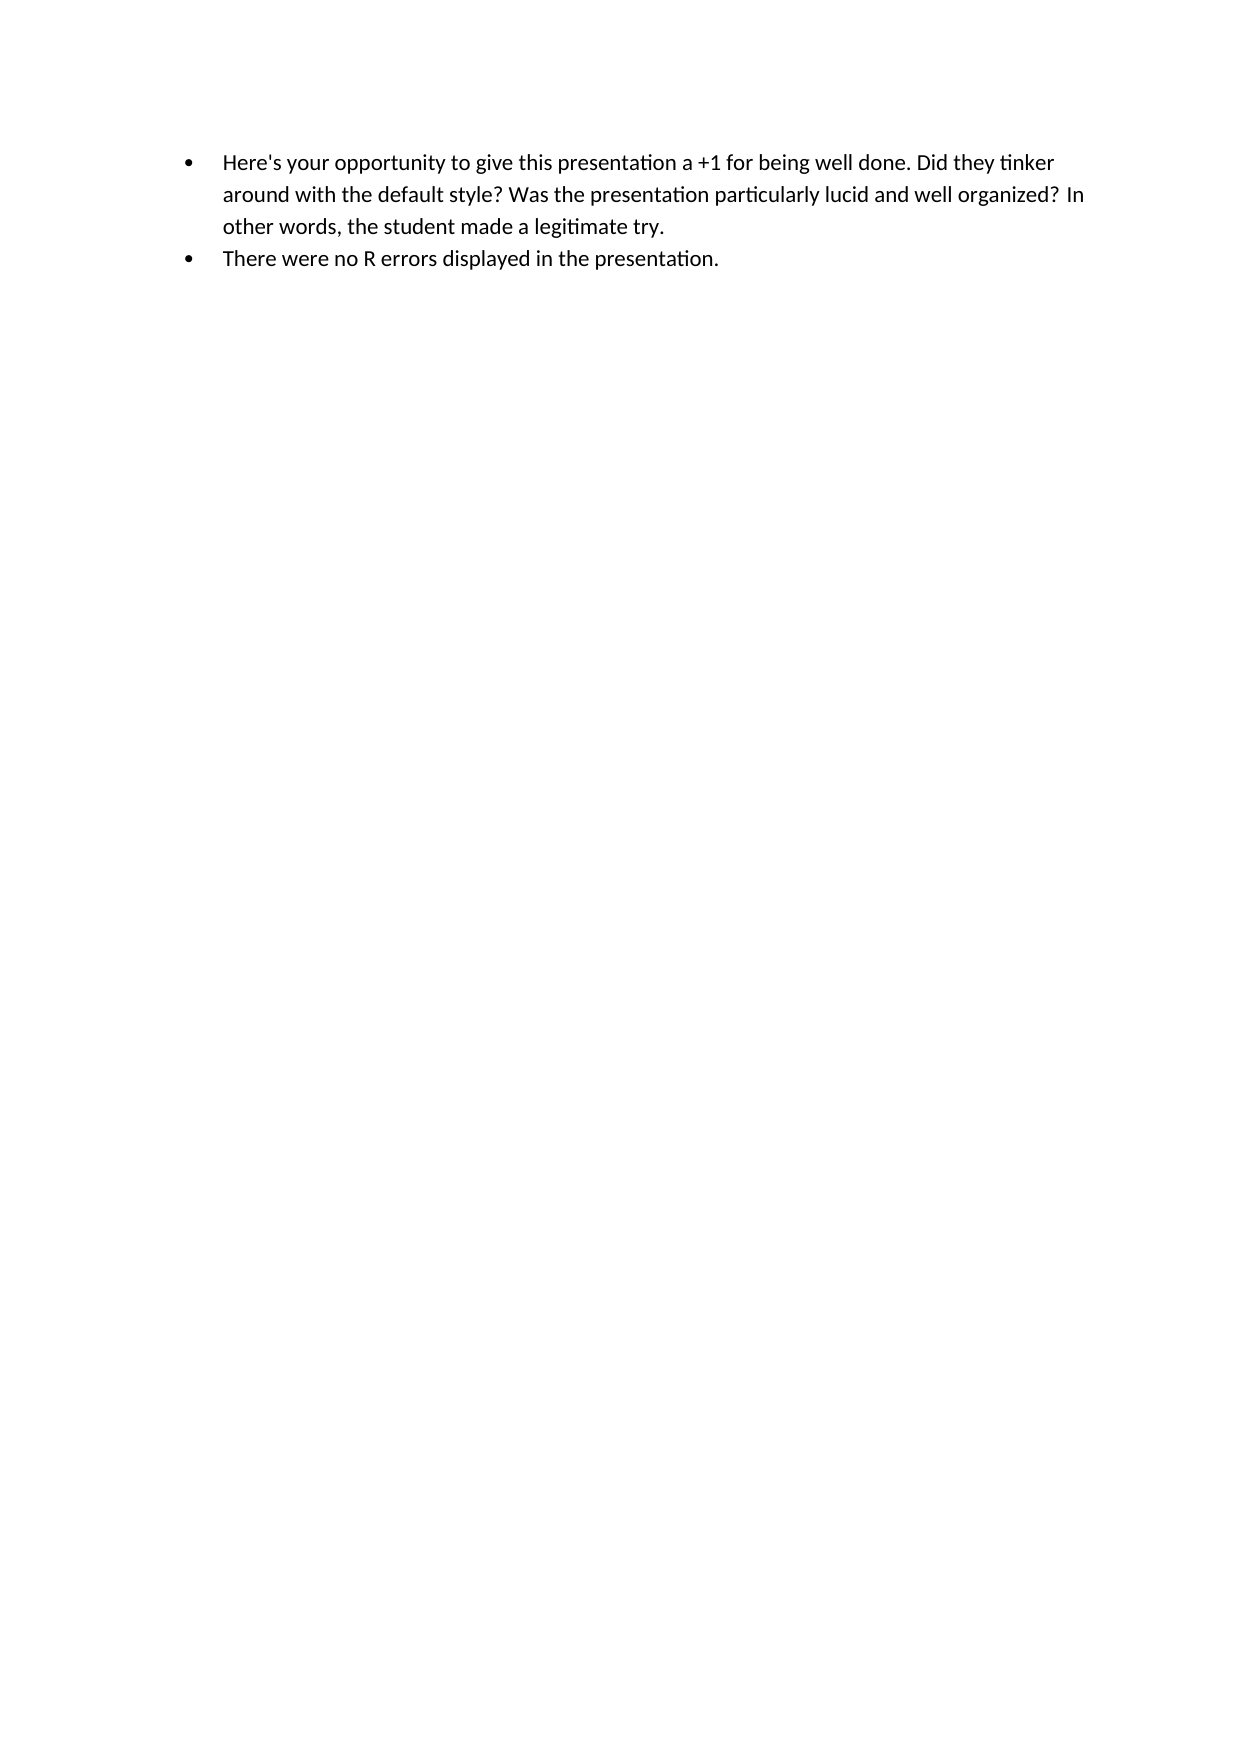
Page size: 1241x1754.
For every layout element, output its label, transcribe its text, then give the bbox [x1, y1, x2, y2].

list Here's your opportunity to give this presentation a +1 for being well done. Did they tinker around with the default style? Was the presentation particularly lucid and well organized? In other words, the student made a legitimate try. [185, 148, 1093, 240]
list There were no R errors displayed in the presentation. [185, 244, 1093, 272]
